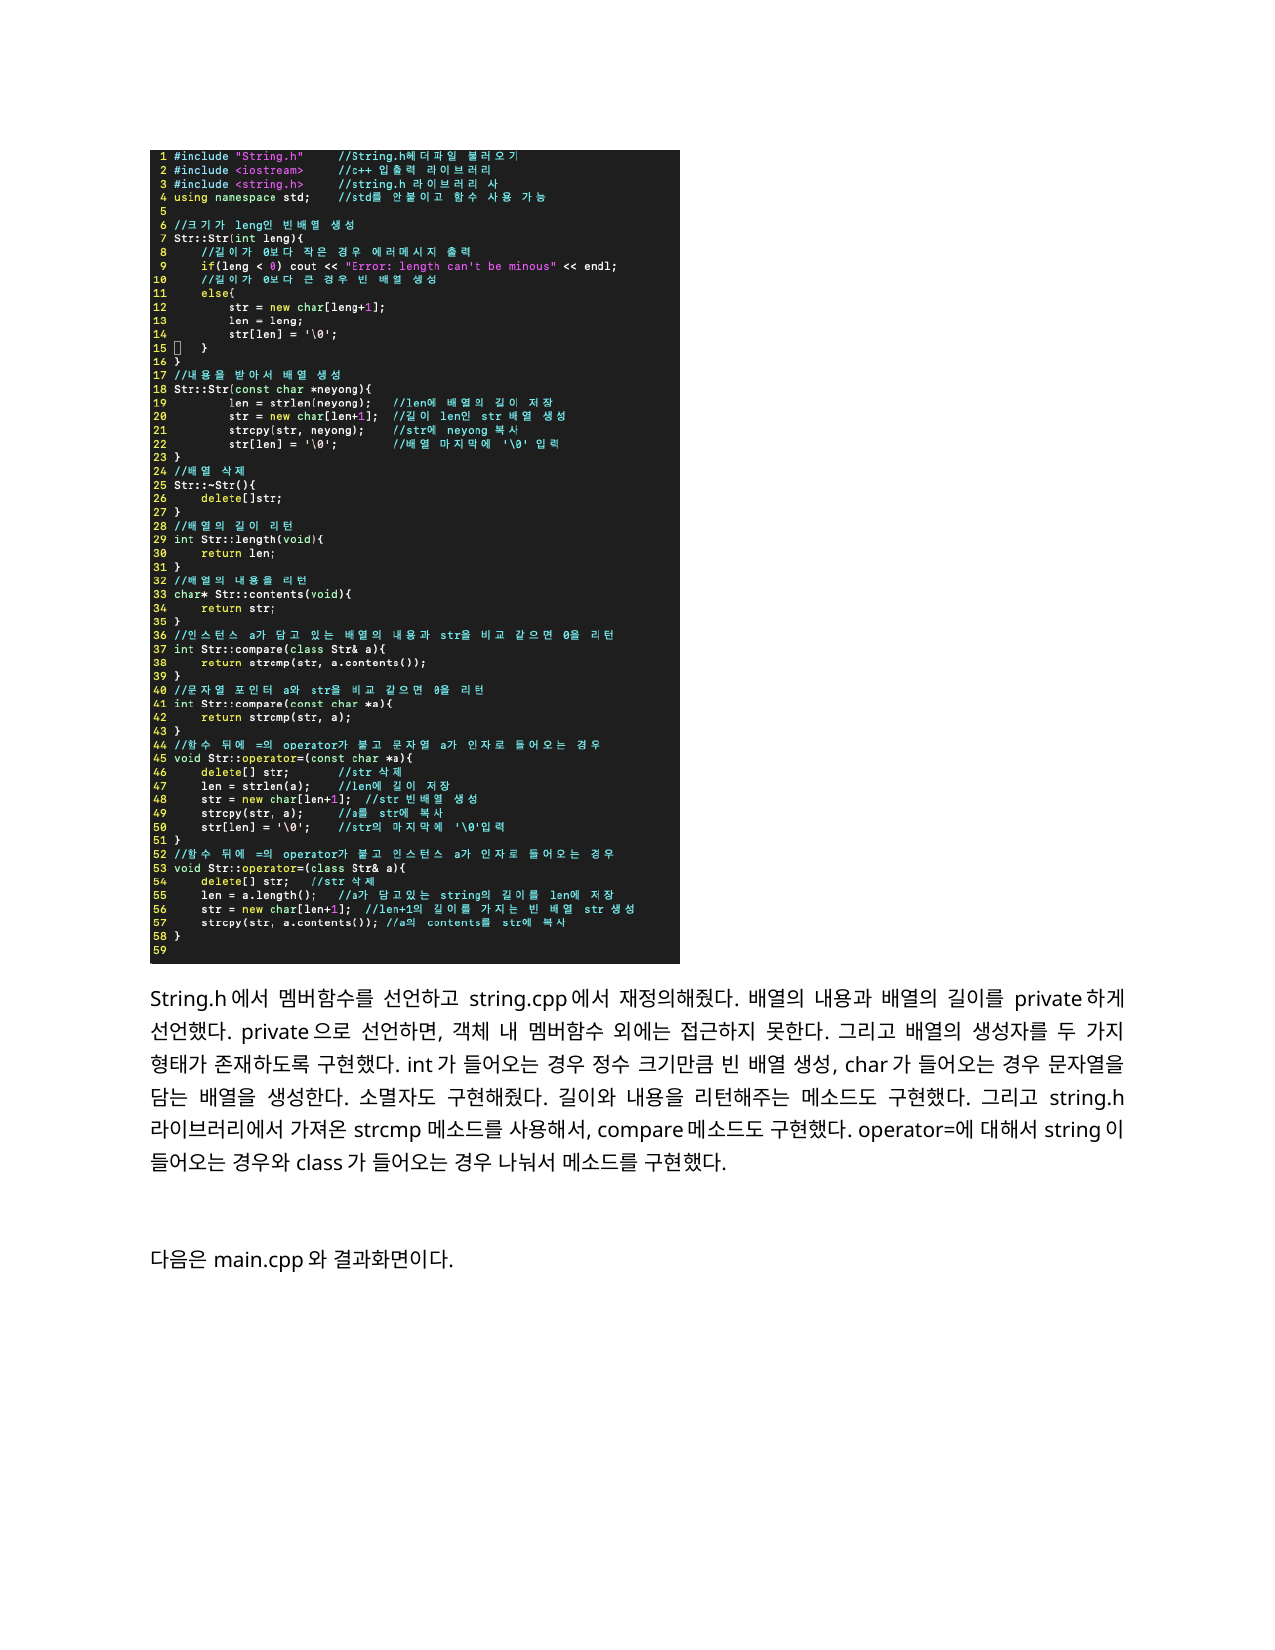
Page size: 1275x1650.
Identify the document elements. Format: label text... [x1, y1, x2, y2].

text 다음은 main.cpp와 결과화면이다. [150, 1243, 1125, 1273]
text String.h에서 멤버함수를 선언하고 string.cpp에서 재정의해줬다. 배열의 내용과 배열의 길이를 private하게 선언했다. private으로 선언하면, 객체 내 멤버함수 외에는 접근하지 못한다. 그리고 배열의 생성자를 두 가지 형태가 존재하도록 구현했다. int가 들어오는 경우 정수 크기만큼 빈 배열 생성, char가 들어오는 경우 문자열을 담는 배열을 생성한다. 소멸자도 구현해줬다. 길이와 내용을 리턴해주는 메소드도 구현했다. 그리고 string.h 라이브러리에서 가져온 strcmp 메소드를 사용해서, compare메소드도 구현했다. operator=에 대해서 string이 들어오는 경우와 class가 들어오는 경우 나눠서 메소드를 구현했다. [150, 983, 1125, 1176]
picture [150, 150, 680, 964]
